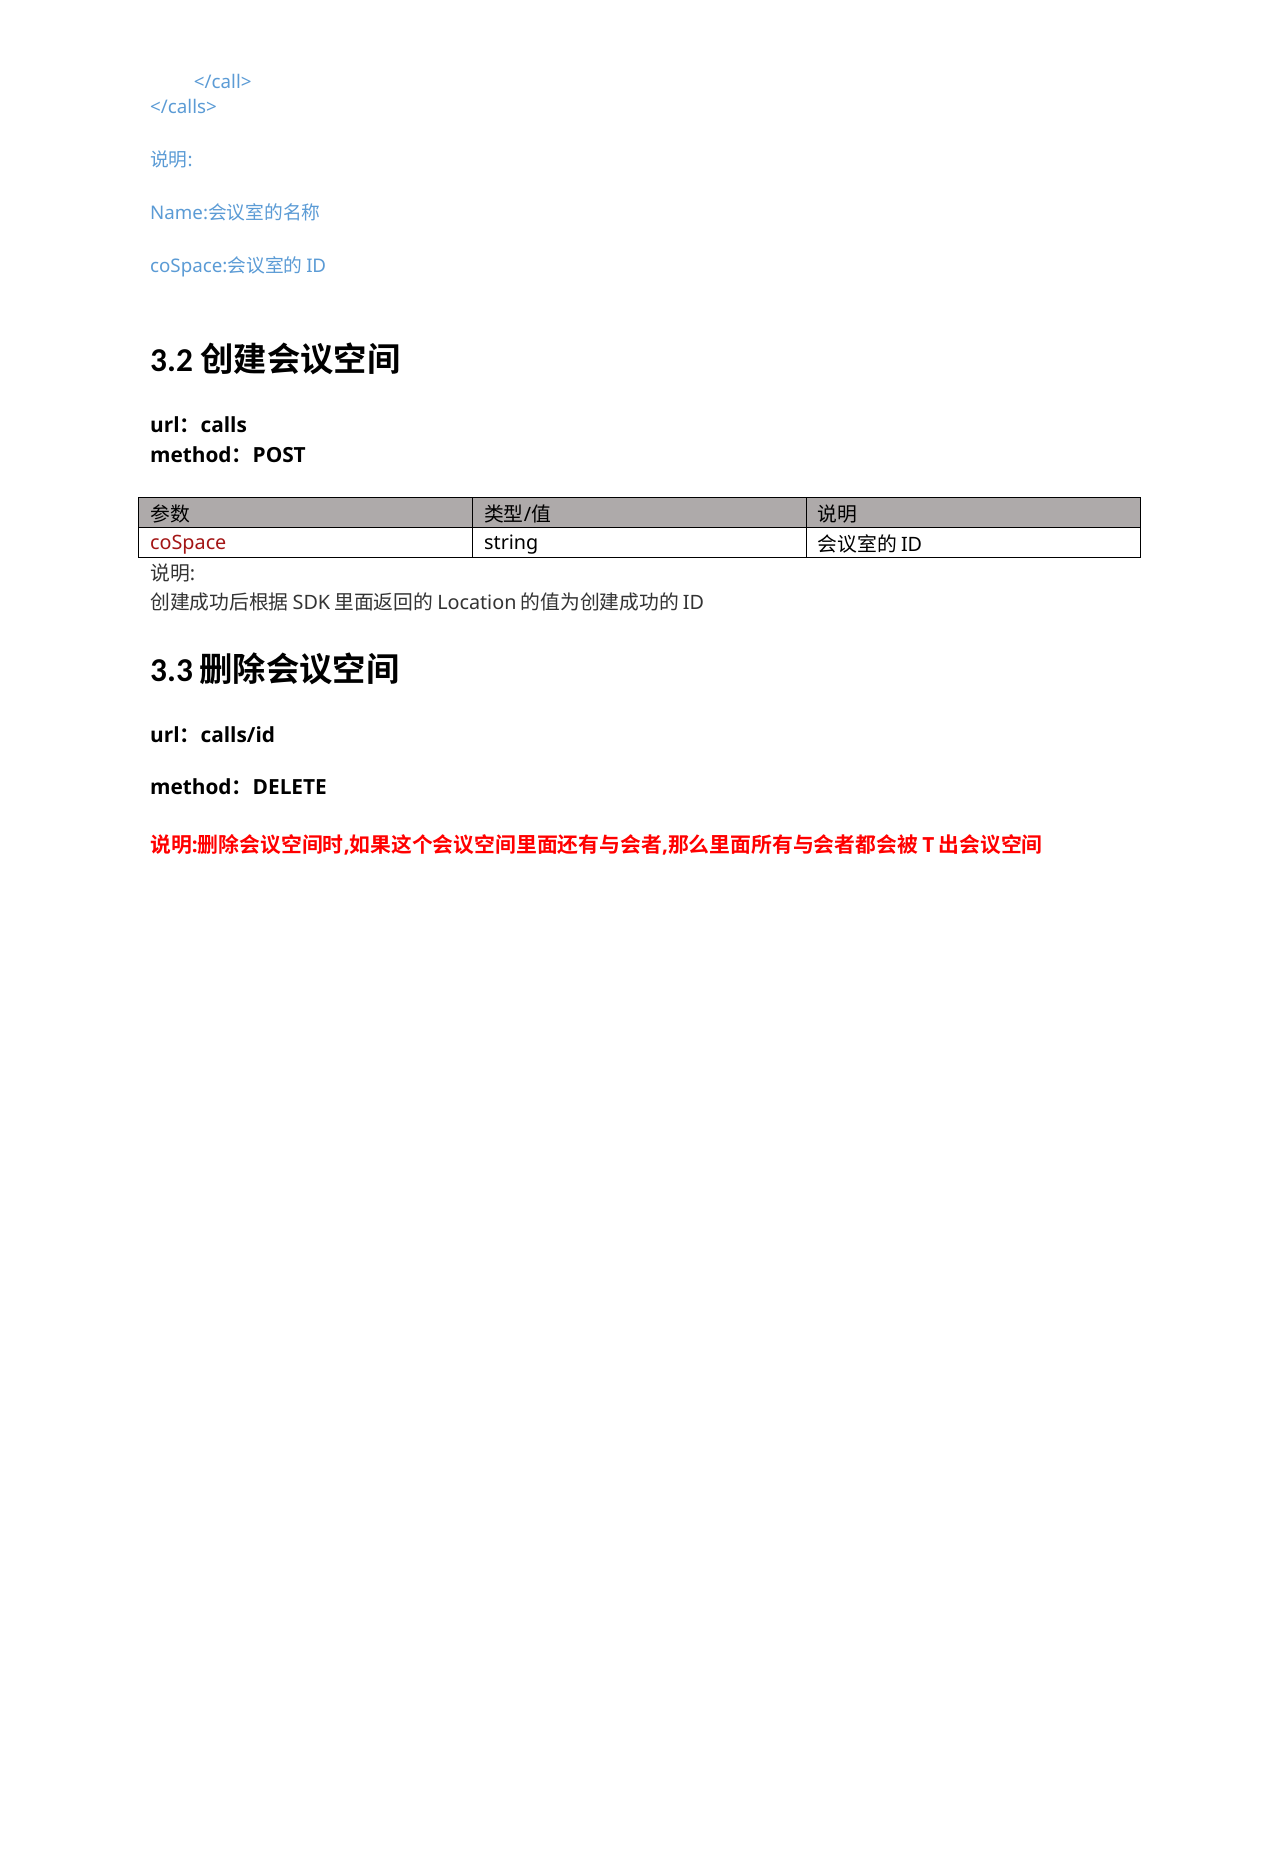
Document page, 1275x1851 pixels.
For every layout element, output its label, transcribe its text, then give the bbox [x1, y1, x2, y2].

text </call> [150, 47, 1129, 94]
text 创建成功后根据SDK里面返回的Location的值为创建成功的ID [150, 587, 1129, 615]
text </calls> [150, 94, 1129, 119]
text url：calls [150, 408, 1129, 438]
text method：DELETE [150, 750, 1129, 801]
text 说明:删除会议空间时,如果这个会议空间里面还有与会者,那么里面所有与会者都会被T出会议空间 [150, 828, 1129, 858]
text Name:会议室的名称 [150, 197, 1129, 225]
subtitle 3.3删除会议空间 [150, 642, 1129, 691]
table_header 参数 [139, 498, 472, 527]
text method：POST [150, 438, 1129, 469]
text 说明: [150, 558, 1129, 587]
table_cell 会议室的ID [807, 528, 1140, 557]
text 说明: [150, 145, 1129, 172]
subtitle 3.2 创建会议空间 [150, 333, 1129, 381]
table_header 类型/值 [473, 498, 806, 527]
text url：calls/id [150, 718, 1129, 748]
text coSpace:会议室的ID [150, 250, 1129, 277]
table_cell string [473, 528, 806, 557]
table_header 说明 [807, 498, 1140, 527]
table_cell coSpace [139, 528, 472, 557]
